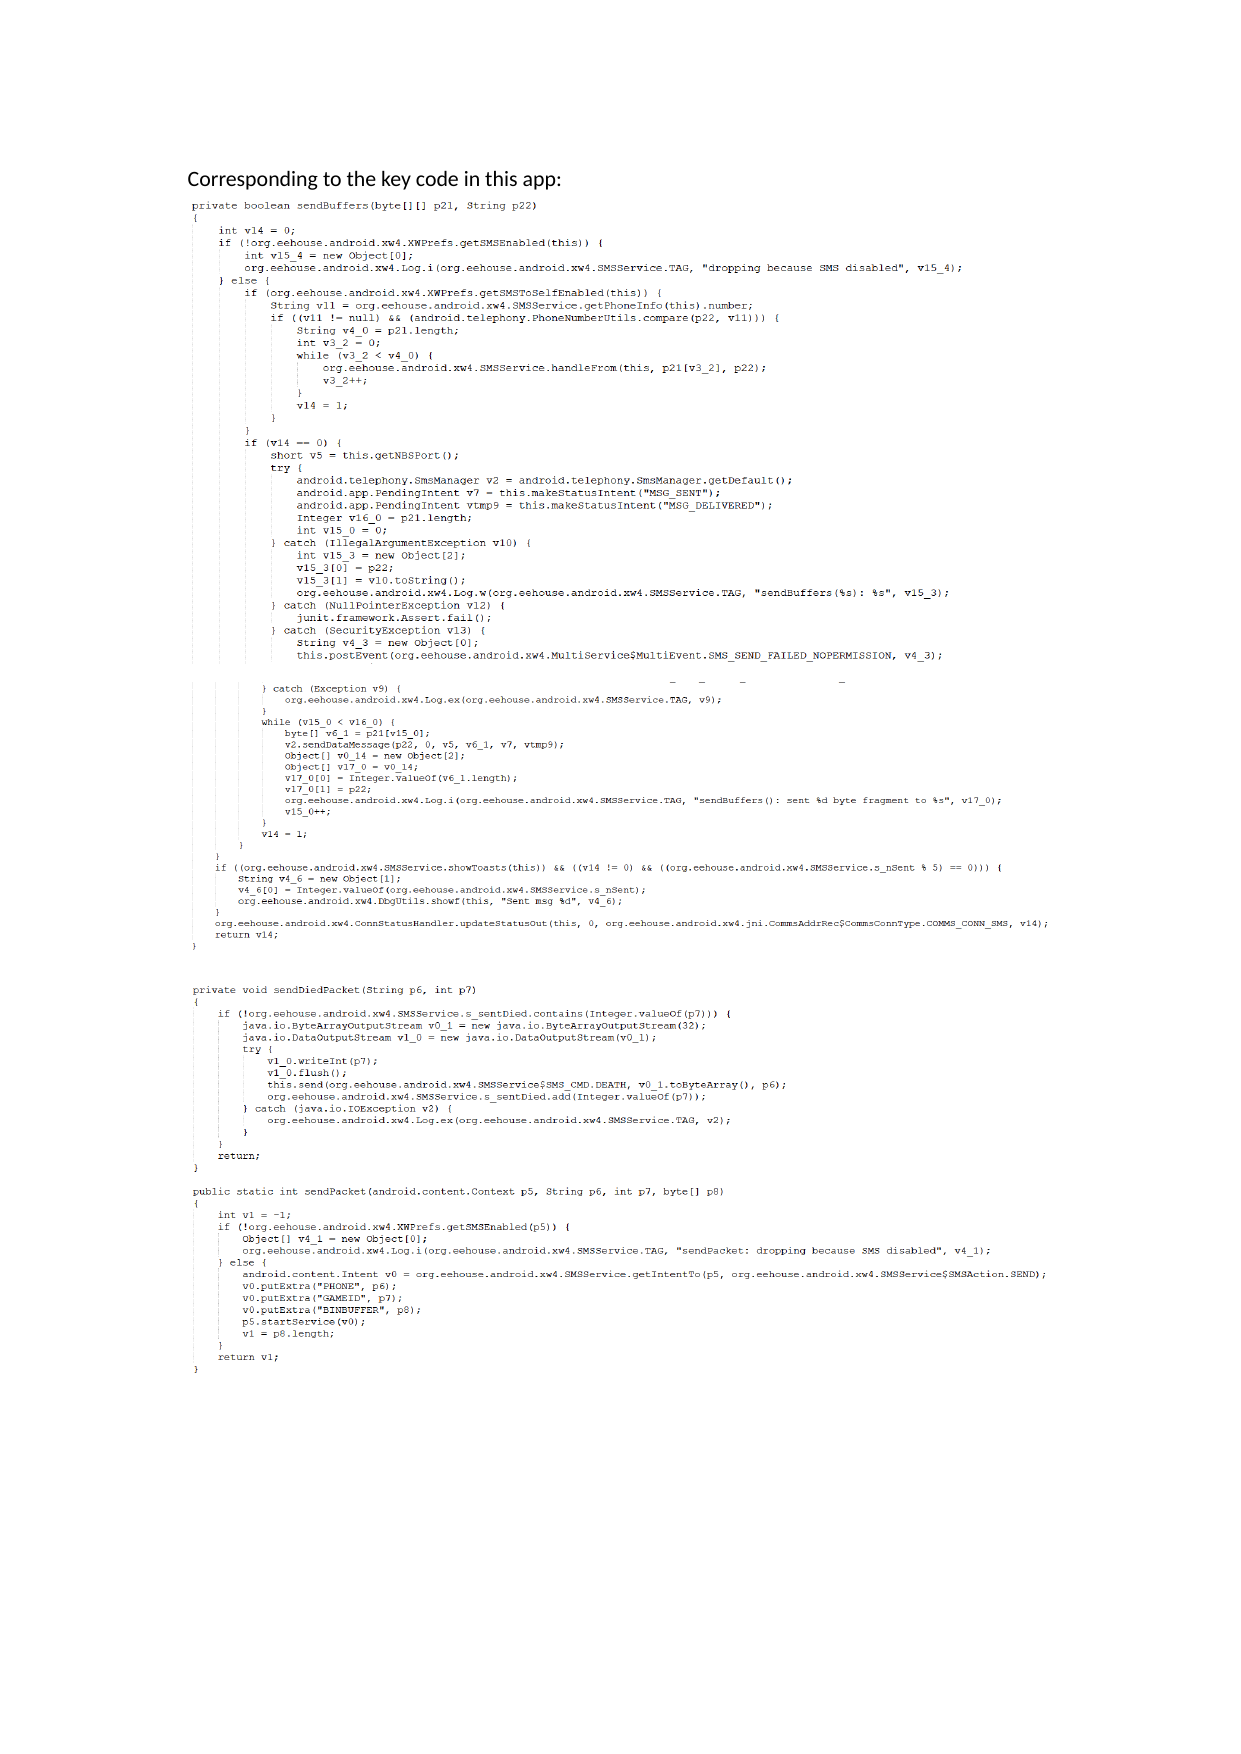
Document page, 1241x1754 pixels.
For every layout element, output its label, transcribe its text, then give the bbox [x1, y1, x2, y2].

picture [187, 974, 1051, 1378]
picture [187, 194, 1052, 664]
picture [187, 682, 1052, 959]
text Corresponding to the key code in this app: [187, 162, 1053, 194]
